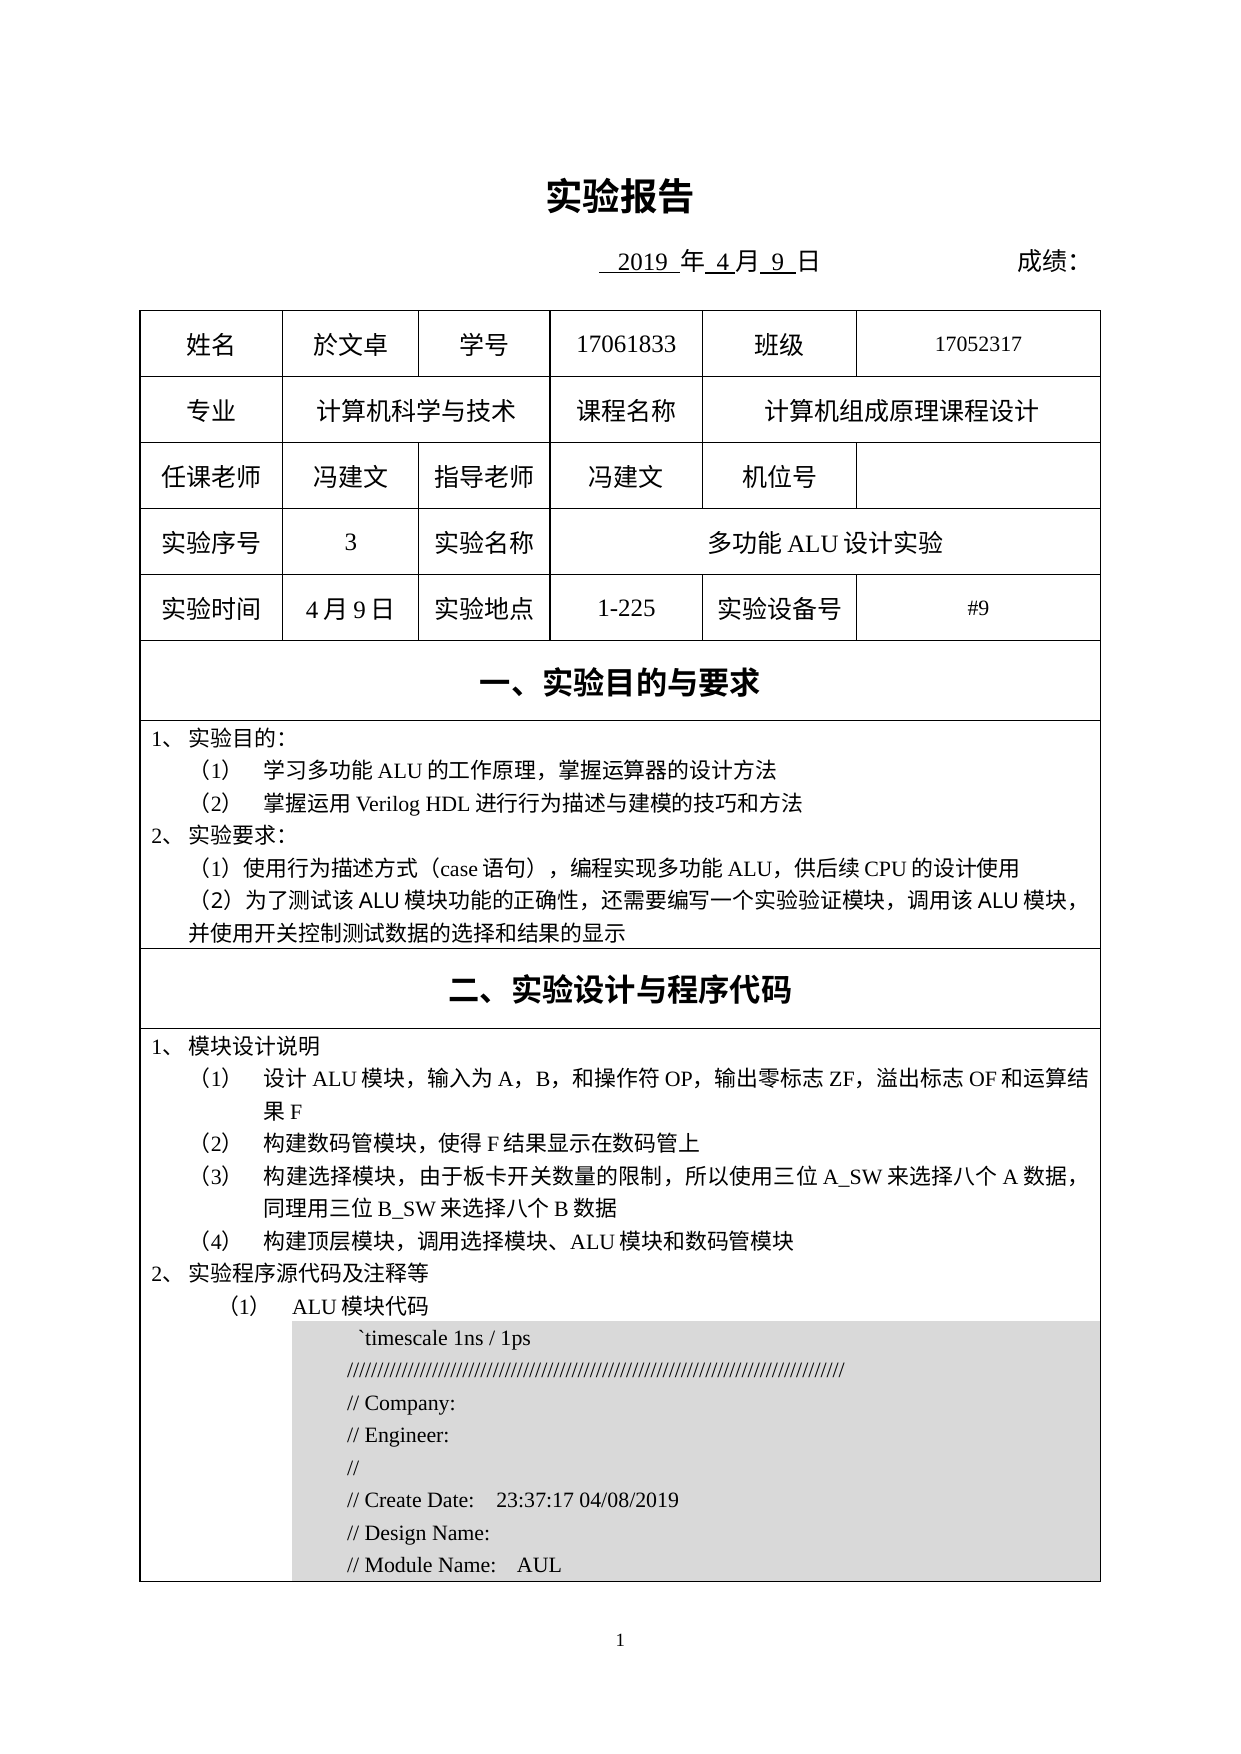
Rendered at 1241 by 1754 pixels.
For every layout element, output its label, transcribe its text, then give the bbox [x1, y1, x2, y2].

table_cell 机位号 [703, 443, 856, 508]
table_cell 一、实验目的与要求 [141, 641, 1100, 719]
table_header 班级 [703, 311, 856, 376]
table_cell 多功能ALU设计实验 [551, 509, 1100, 574]
table_header 17061833 [551, 311, 702, 376]
table_cell 冯建文 [551, 443, 702, 508]
text 实验报告 [148, 162, 1092, 227]
table_cell 实验地点 [419, 575, 549, 640]
table_cell 计算机科学与技术 [283, 377, 549, 442]
table_cell 实验设备号 [703, 575, 856, 640]
table_cell 实验目的： 学习多功能ALU的工作原理，掌握运算器的设计方法 掌握运用Verilog HDL进行行为描述与建模的技巧和方法 实验要求： （1）使用行为描述方式（case语句），编程实现多功能ALU，供后续CPU的设计使用 （2）为了测试该ALU模块功能的正确性，还需要编写一个实验验证模块，调用该ALU模块，并使用开关控制测试数据的选择和结果的显示 [141, 721, 1100, 948]
table_cell 二、实验设计与程序代码 [141, 949, 1100, 1027]
table_cell 指导老师 [419, 443, 549, 508]
table_cell 1-225 [551, 575, 702, 640]
table_cell 实验时间 [141, 575, 282, 640]
table_cell 实验名称 [419, 509, 549, 574]
table_cell 3 [283, 509, 418, 574]
table_header 17052317 [857, 311, 1100, 376]
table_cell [141, 1029, 1100, 1581]
table_cell 实验序号 [141, 509, 282, 574]
table_header 姓名 [141, 311, 282, 376]
table_cell 冯建文 [283, 443, 418, 508]
table_cell 4月9日 [283, 575, 418, 640]
text 2019 年 4 月 9 日 成绩： [148, 227, 1092, 292]
table_cell 课程名称 [551, 377, 702, 442]
table_header 於文卓 [283, 311, 418, 376]
table_cell 专业 [141, 377, 282, 442]
table_cell 计算机组成原理课程设计 [703, 377, 1100, 442]
table_cell [857, 443, 1100, 508]
table_cell #9 [857, 575, 1100, 640]
table_cell 任课老师 [141, 443, 282, 508]
table_header 学号 [419, 311, 549, 376]
